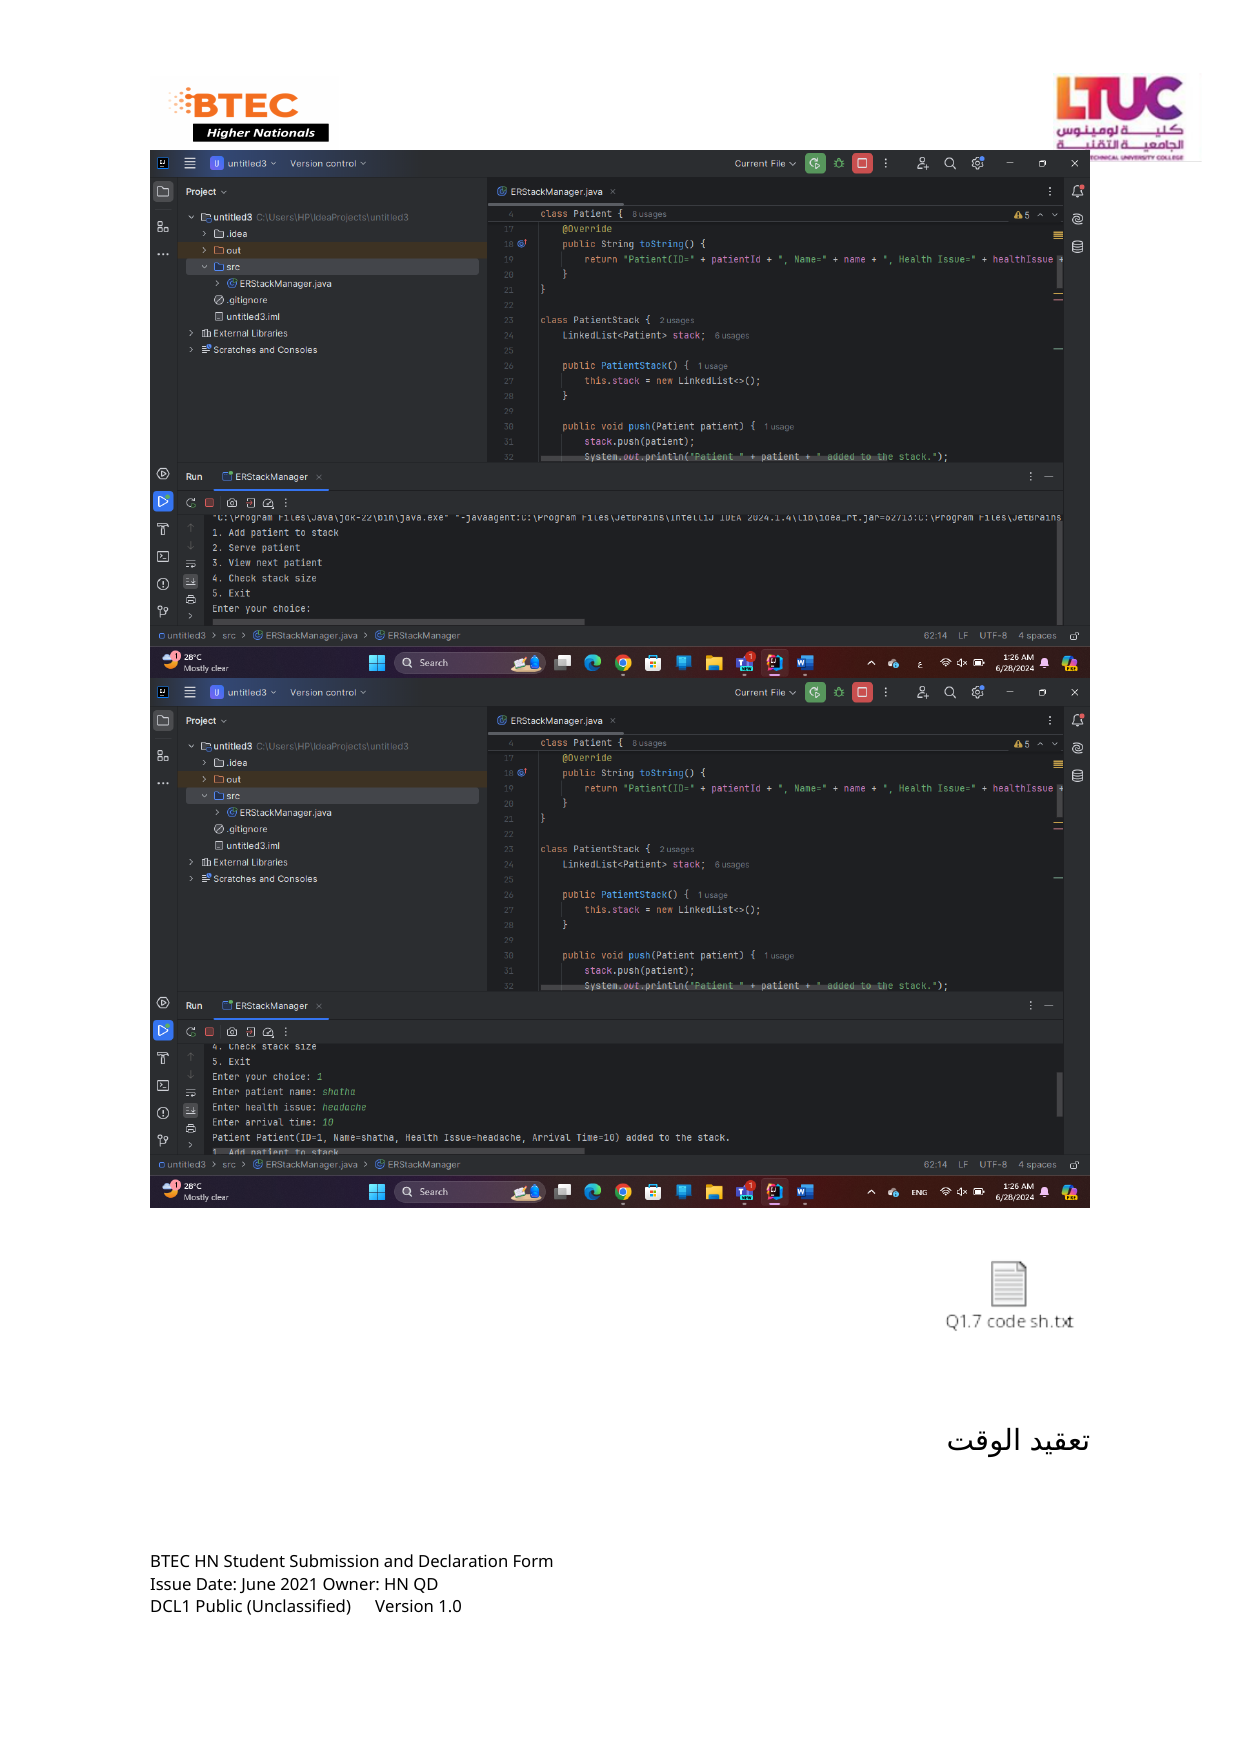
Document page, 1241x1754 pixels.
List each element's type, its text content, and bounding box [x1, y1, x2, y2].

text تعقيد الوقت [150, 1423, 1090, 1456]
picture [150, 73, 1202, 1208]
